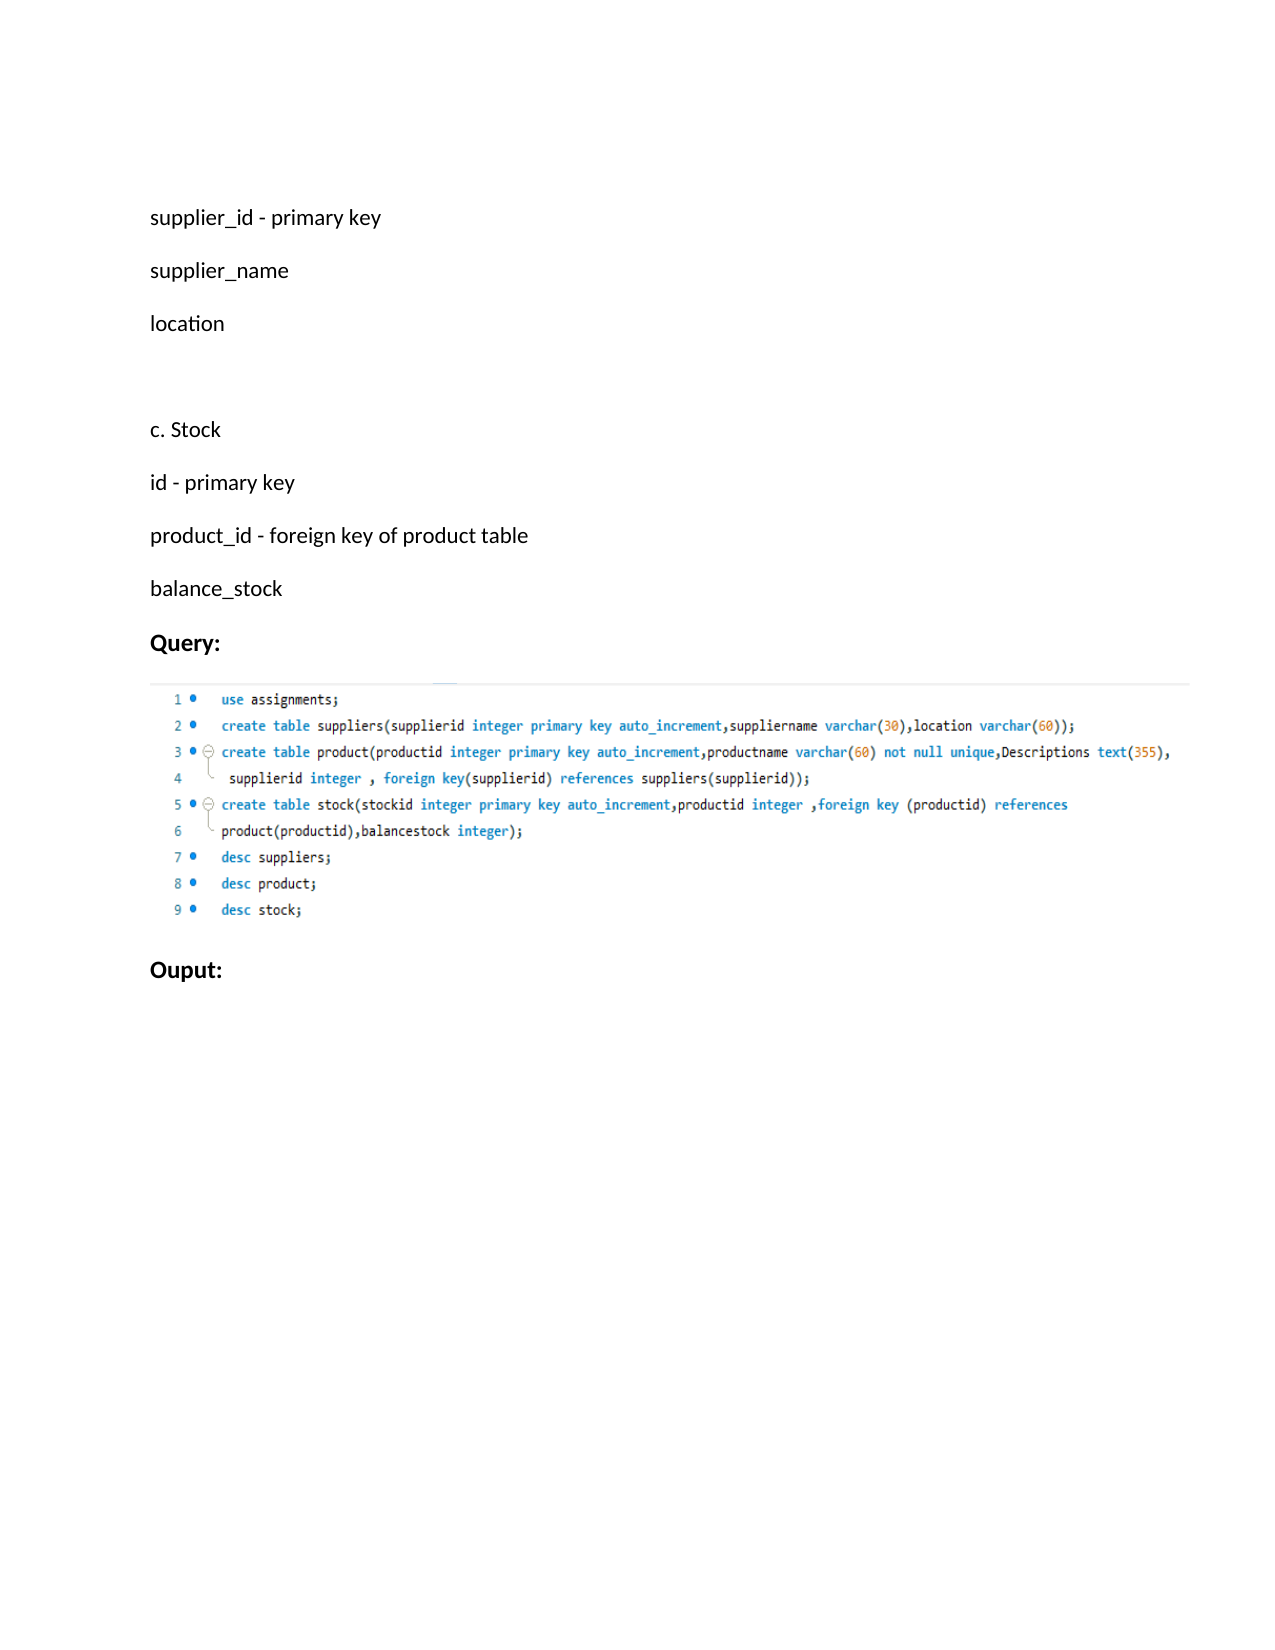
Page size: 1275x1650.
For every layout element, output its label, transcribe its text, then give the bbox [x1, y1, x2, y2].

text location [150, 309, 1125, 337]
text id - primary key [150, 468, 1125, 496]
text c. Stock [150, 415, 1125, 443]
text product_id - foreign key of product table [150, 521, 1125, 549]
text supplier_name [150, 256, 1125, 284]
text Query: [150, 627, 1125, 658]
picture [150, 683, 1190, 930]
text Ouput: [150, 954, 1125, 985]
text supplier_id - primary key [150, 203, 1125, 231]
text balance_stock [150, 574, 1125, 602]
